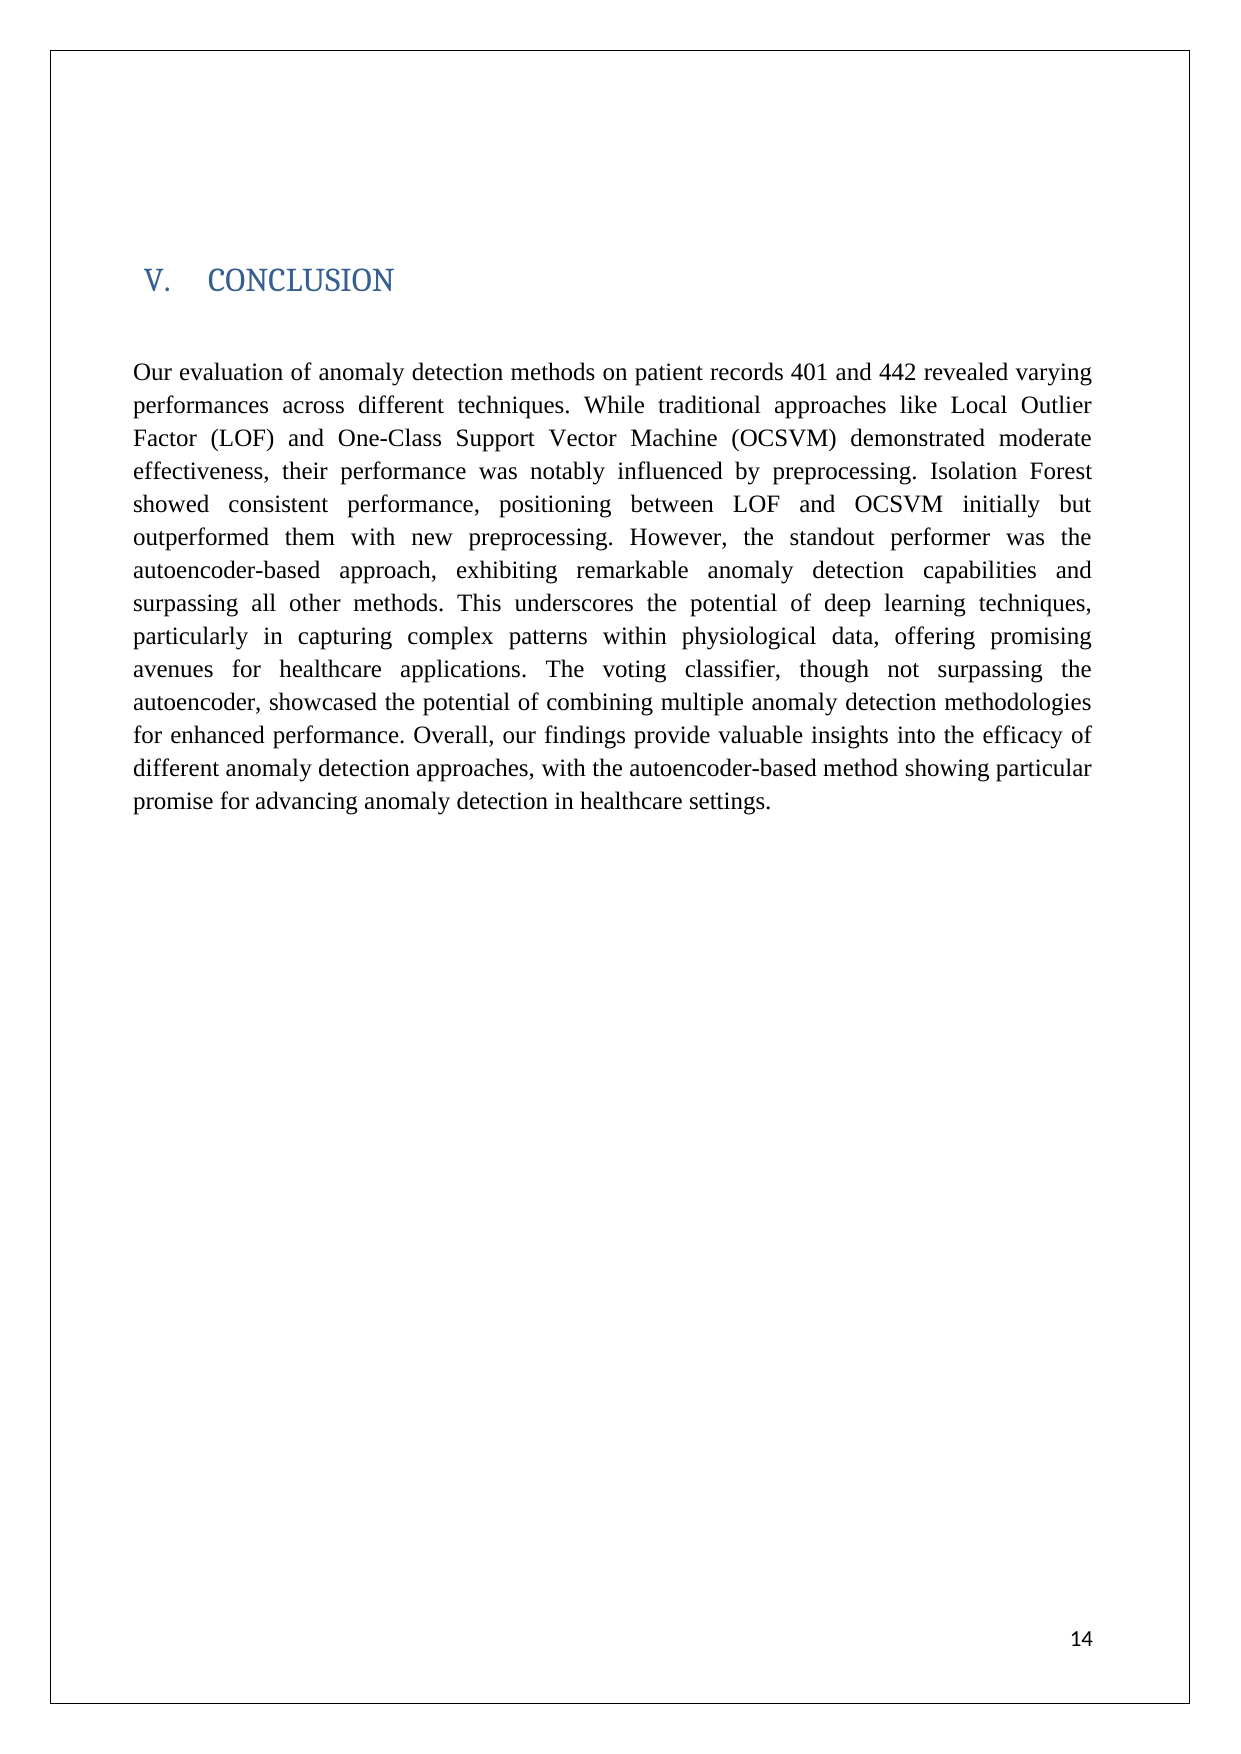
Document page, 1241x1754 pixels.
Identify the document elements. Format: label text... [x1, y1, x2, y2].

subtitle CONCLUSION [170, 262, 1093, 300]
text Our evaluation of anomaly detection methods on patient records 401 and 442 revealed varying performances across different techniques. While traditional approaches like Local Outlier Factor (LOF) and One-Class Support Vector Machine (OCSVM) demonstrated moderate effectiveness, their performance was notably influenced by preprocessing. Isolation Forest showed consistent performance, positioning between LOF and OCSVM initially but outperformed them with new preprocessing. However, the standout performer was the autoencoder-based approach, exhibiting remarkable anomaly detection capabilities and surpassing all other methods. This underscores the potential of deep learning techniques, particularly in capturing complex patterns within physiological data, offering promising avenues for healthcare applications. The voting classifier, though not surpassing the autoencoder, showcased the potential of combining multiple anomaly detection methodologies for enhanced performance. Overall, our findings provide valuable insights into the efficacy of different anomaly detection approaches, with the autoencoder-based method showing particular promise for advancing anomaly detection in healthcare settings. [133, 357, 1093, 815]
